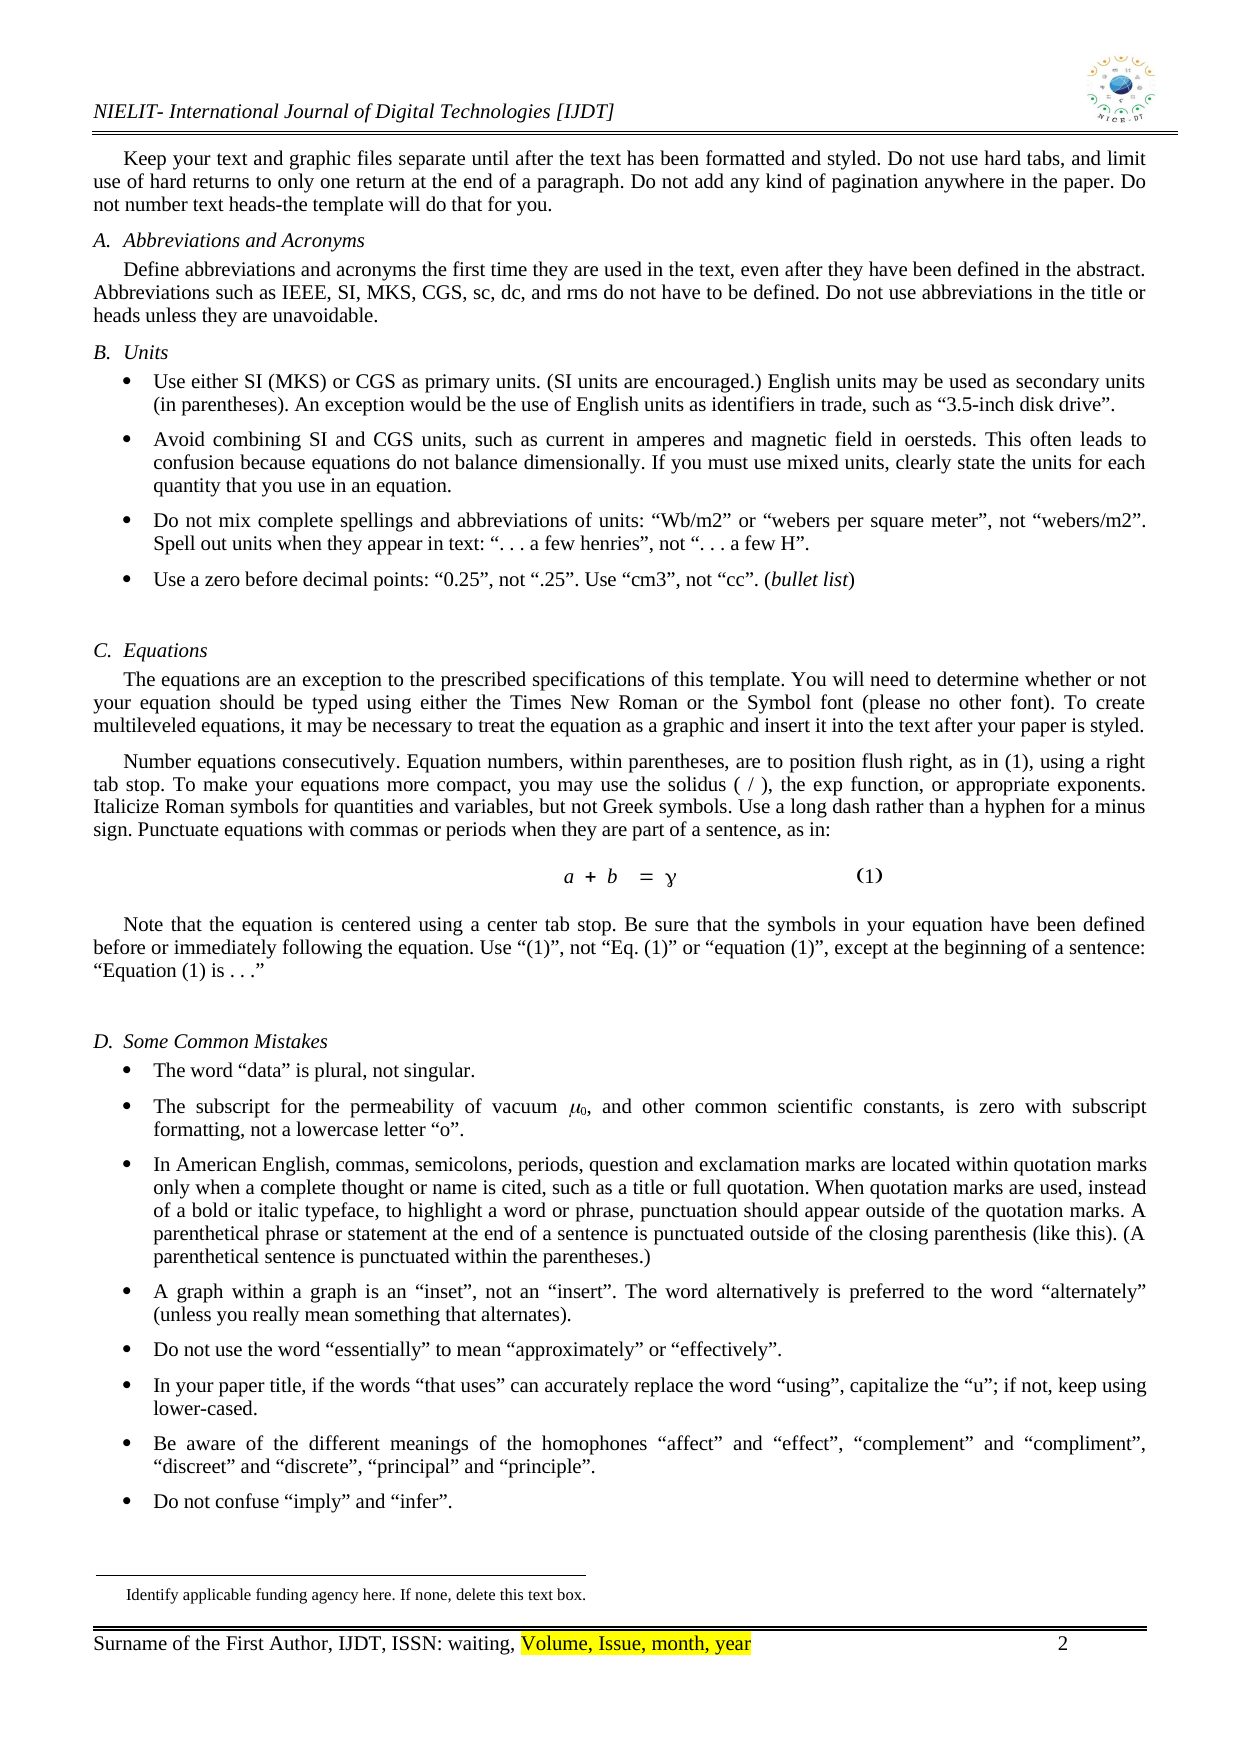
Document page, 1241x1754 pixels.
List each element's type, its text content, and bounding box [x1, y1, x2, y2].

list Use either SI (MKS) or CGS as primary units. (SI units are encouraged.) English units may be used as secondary units (in parentheses). An exception would be the use of English units as identifiers in trade, such as “3.5-inch disk drive”. [123, 370, 1147, 416]
text Note that the equation is centered using a center tab stop. Be sure that the symbols in your equation have been defined before or immediately following the equation. Use “(1)”, not “Eq. (1)” or “equation (1)”, except at the beginning of a sentence: “Equation (1) is . . .” [93, 913, 1147, 982]
text Define abbreviations and acronyms the first time they are used in the text, even after they have been defined in the abstract. Abbreviations such as IEEE, SI, MKS, CGS, sc, dc, and rms do not have to be defined. Do not use abbreviations in the title or heads unless they are unavoidable. [93, 259, 1147, 327]
list Avoid combining SI and CGS units, such as current in amperes and magnetic field in oersteds. This often leads to confusion because equations do not balance dimensionally. If you must use mixed units, clearly state the units for each quantity that you use in an equation. [123, 428, 1147, 497]
list Use a zero before decimal points: “0.25”, not “.25”. Use “cm3”, not “cc”. (bullet list) [123, 568, 1147, 591]
subtitle Some Common Mistakes [93, 1029, 1147, 1053]
text The equations are an exception to the prescribed specifications of this template. You will need to determine whether or not your equation should be typed using either the Times New Roman or the Symbol font (please no other font). To create multileveled equations, it may be necessary to treat the equation as a graphic and insert it into the text after your paper is styled. [93, 669, 1147, 737]
list In American English, commas, semicolons, periods, question and exclamation marks are located within quotation marks only when a complete thought or name is cited, such as a title or full quotation. When quotation marks are used, instead of a bold or italic typeface, to highlight a word or phrase, punctuation should appear outside of the quotation marks. A parenthetical phrase or statement at the end of a sentence is punctuated outside of the closing parenthesis (like this). (A parenthetical sentence is punctuated within the parentheses.) [123, 1153, 1147, 1268]
list A graph within a graph is an “inset”, not an “insert”. The word alternatively is preferred to the word “alternately” (unless you really mean something that alternates). [123, 1280, 1147, 1326]
subtitle Abbreviations and Acronyms [93, 228, 1147, 252]
list Do not mix complete spellings and abbreviations of units: “Wb/m2” or “webers per square meter”, not “webers/m2”. Spell out units when they appear in text: “. . . a few henries”, not “. . . a few H”. [123, 509, 1147, 555]
text Number equations consecutively. Equation numbers, within parentheses, are to position flush right, as in (1), using a right tab stop. To make your equations more compact, you may use the solidus ( / ), the exp function, or appropriate exponents. Italicize Roman symbols for quantities and variables, but not Greek symbols. Use a long dash rather than a hyphen for a minus sign. Punctuate equations with commas or periods when they are part of a sentence, as in: [93, 750, 1147, 841]
list Be aware of the different meanings of the homophones “affect” and “effect”, “complement” and “compliment”, “discreet” and “discrete”, “principal” and “principle”. [123, 1432, 1147, 1478]
list Do not use the word “essentially” to mean “approximately” or “effectively”. [123, 1338, 1147, 1361]
text ab  [93, 866, 1147, 888]
list The word “data” is plural, not singular. [123, 1060, 1147, 1082]
text Identify applicable funding agency here. If none, delete this text box. [96, 1580, 586, 1604]
picture [1083, 51, 1159, 124]
subtitle Equations [93, 638, 1147, 662]
list Do not confuse “imply” and “infer”. [123, 1490, 1147, 1513]
text Keep your text and graphic files separate until after the text has been formatted and styled. Do not use hard tabs, and limit use of hard returns to only one return at the end of a paragraph. Do not add any kind of pagination anywhere in the paper. Do not number text heads-the template will do that for you. [93, 147, 1147, 216]
list In your paper title, if the words “that uses” can accurately replace the word “using”, capitalize the “u”; if not, keep using lower-cased. [123, 1374, 1147, 1419]
list The subscript for the permeability of vacuum 0, and other common scientific constants, is zero with subscript formatting, not a lowercase letter “o”. [123, 1095, 1147, 1141]
subtitle Units [93, 340, 1147, 364]
